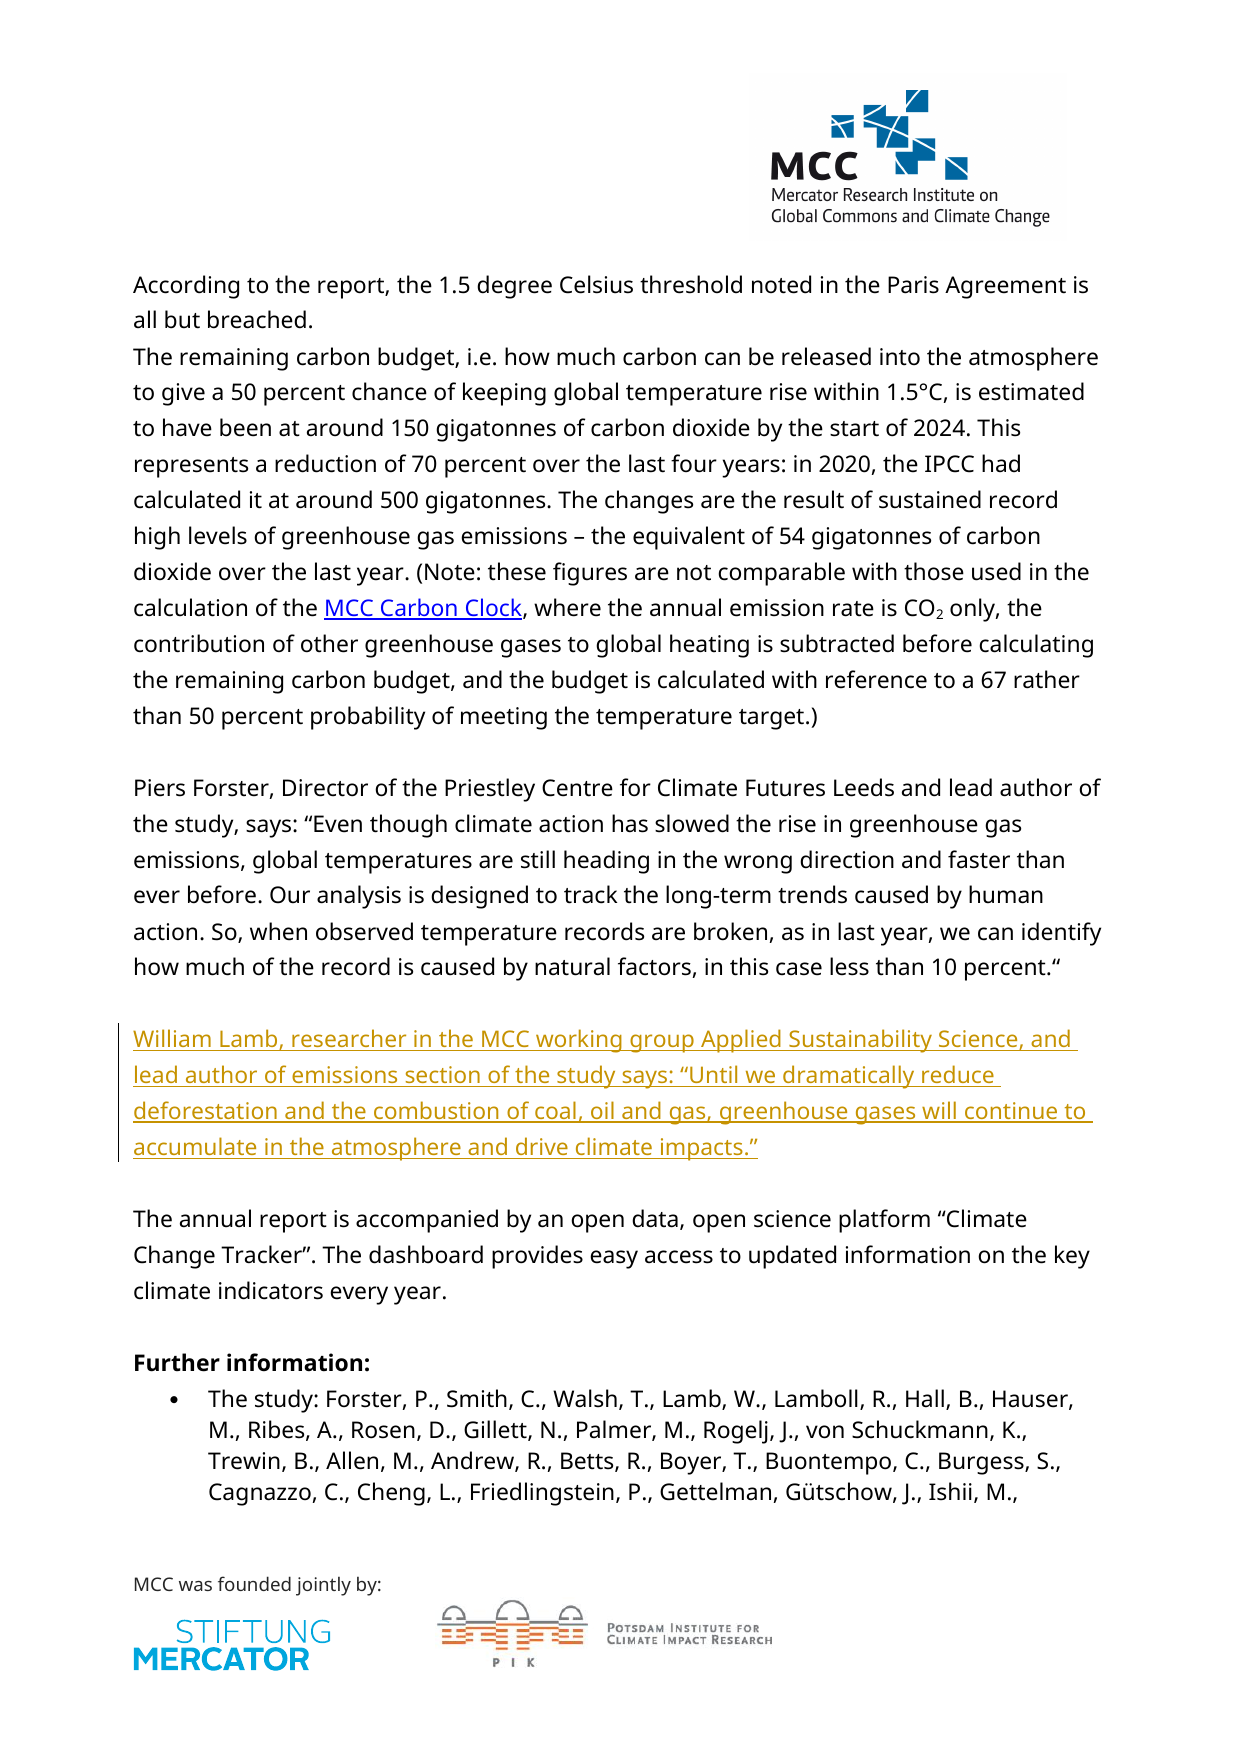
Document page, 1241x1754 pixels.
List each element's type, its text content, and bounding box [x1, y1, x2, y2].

text According to the report, the 1.5 degree Celsius threshold noted in the Paris Agreement is all but breached. [133, 268, 1107, 336]
text The remaining carbon budget, i.e. how much carbon can be released into the atmosphere to give a 50 percent chance of keeping global temperature rise within 1.5°C, is estimated to have been at around 150 gigatonnes of carbon dioxide by the start of 2024. This represents a reduction of 70 percent over the last four years: in 2020, the IPCC had calculated it at around 500 gigatonnes. The changes are the result of sustained record high levels of greenhouse gas emissions – the equivalent of 54 gigatonnes of carbon dioxide over the last year. (Note: these figures are not comparable with those used in the calculation of the MCC Carbon Clock, where the annual emission rate is CO2 only, the contribution of other greenhouse gases to global heating is subtracted before calculating the remaining carbon budget, and the budget is calculated with reference to a 67 rather than 50 percent probability of meeting the temperature target.) [133, 340, 1107, 731]
picture [748, 73, 1068, 241]
picture [435, 1597, 776, 1672]
text The annual report is accompanied by an open data, open science platform “Climate Change Tracker”. The dashboard provides easy access to updated information on the key climate indicators every year. [133, 1203, 1107, 1306]
text Further information: [133, 1347, 1107, 1378]
text Piers Forster, Director of the Priestley Centre for Climate Futures Leeds and lead author of the study, says: “Even though climate action has slowed the rise in greenhouse gas emissions, global temperatures are still heading in the wrong direction and faster than ever before. Our analysis is designed to track the long-term trends caused by human action. So, when observed temperature records are broken, as in last year, we can identify how much of the record is caused by natural factors, in this case less than 10 percent.“ [133, 772, 1107, 983]
